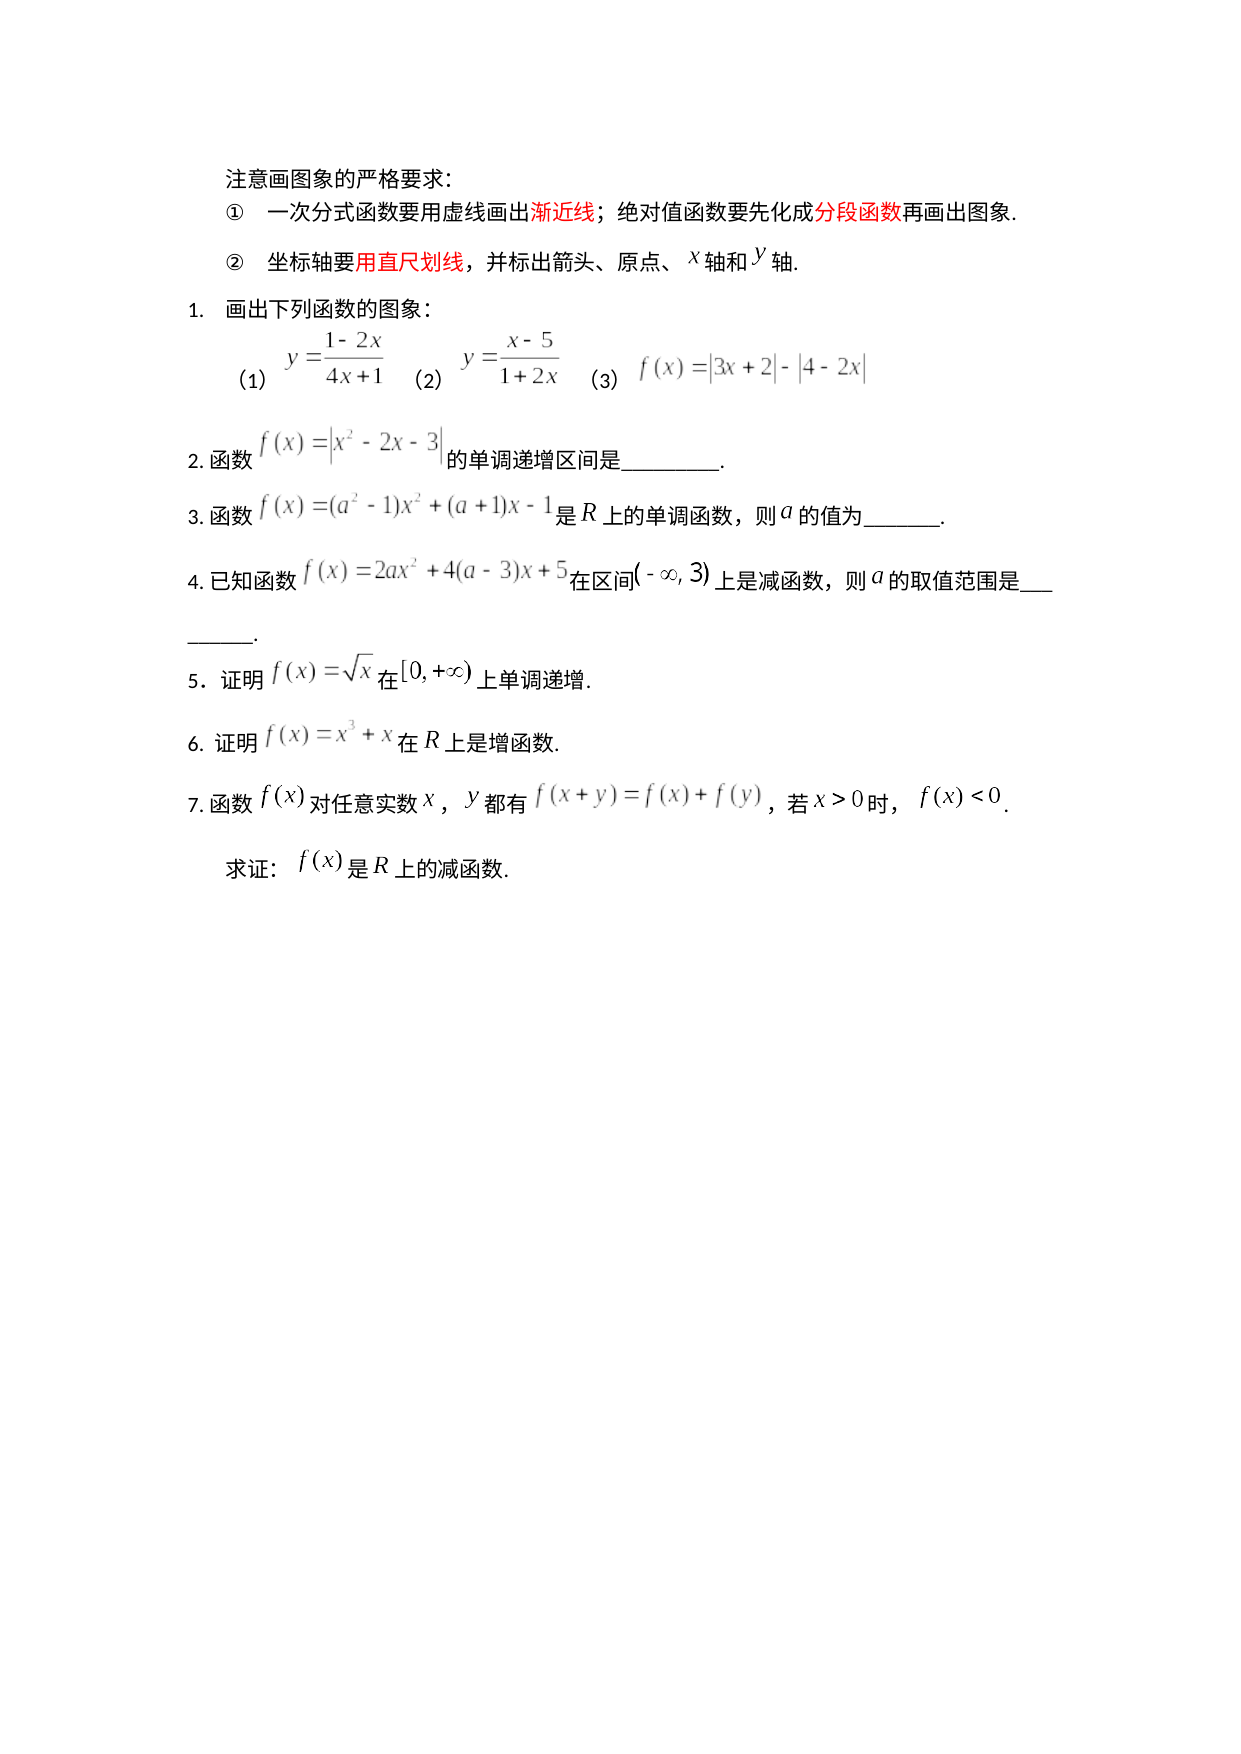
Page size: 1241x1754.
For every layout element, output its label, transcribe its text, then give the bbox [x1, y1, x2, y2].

text 3. 函数是上的单调函数，则的值为_______. [187, 487, 1053, 552]
list 求证：是上的减函数. [225, 844, 1053, 909]
list 注意画图象的严格要求： [225, 162, 1053, 194]
text 6. 证明在上是增函数. [187, 714, 1053, 779]
list 画出下列函数的图象： [187, 292, 1053, 324]
list 坐标轴要用直尺划线，并标出箭头、原点、轴和轴. [225, 227, 1053, 292]
text 2. 函数的单调递增区间是_________. [187, 422, 1053, 487]
text （1） （2） （3） [225, 324, 1053, 422]
text 4. 已知函数在区间上是减函数，则的取值范围是_________. [187, 552, 1053, 649]
text 5．证明在上单调递增. [187, 649, 1053, 714]
list 一次分式函数要用虚线画出渐近线；绝对值函数要先化成分段函数再画出图象. [225, 194, 1053, 227]
text 7. 函数对任意实数，都有，若时，. [187, 779, 1053, 844]
